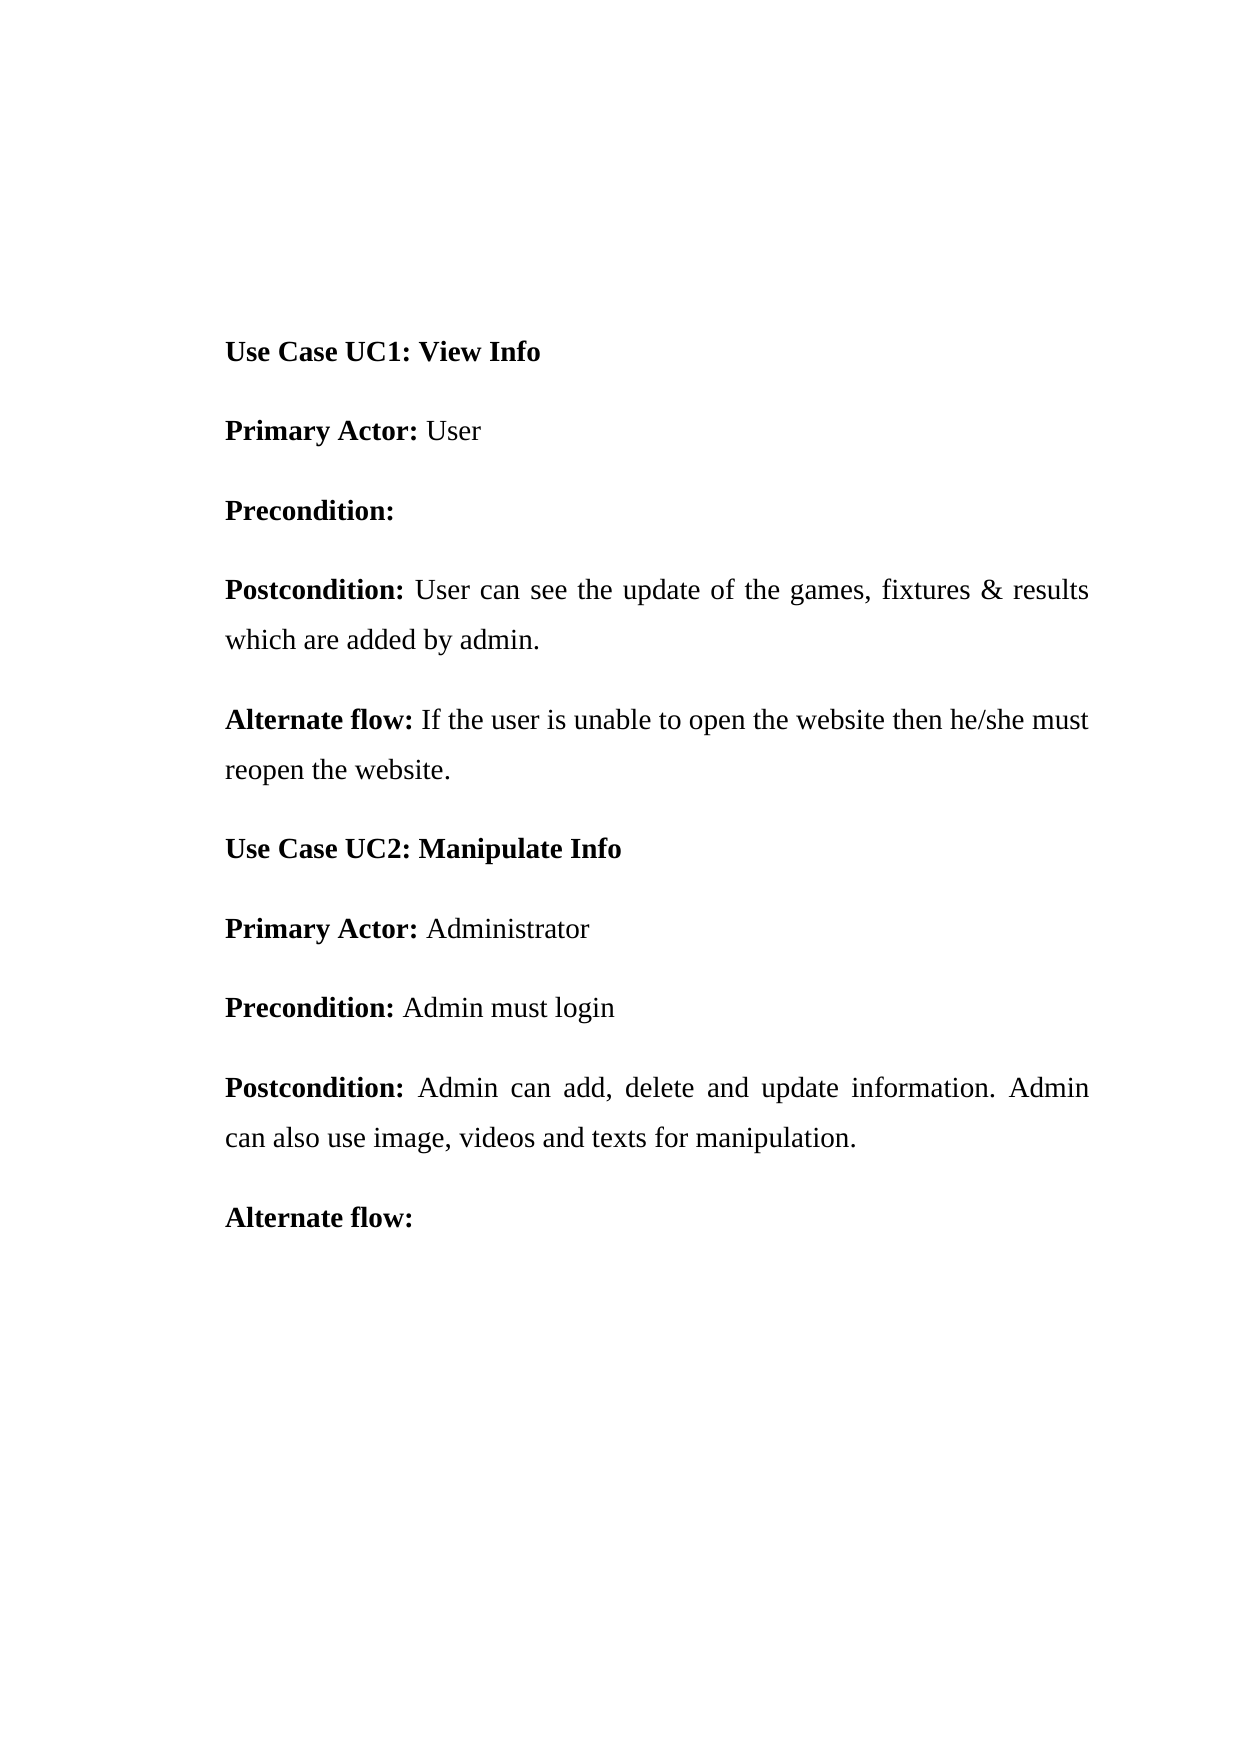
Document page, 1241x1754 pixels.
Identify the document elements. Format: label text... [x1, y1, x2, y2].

text Use Case UC2: Manipulate Info [225, 832, 1090, 865]
text Use Case UC1: View Info [225, 334, 1090, 367]
text Primary Actor: Administrator [225, 911, 1090, 945]
text Alternate flow: If the user is unable to open the website then he/she must reopen the website. [225, 702, 1090, 786]
text Alternate flow: [225, 1200, 1090, 1233]
text Postcondition: Admin can add, delete and update information. Admin can also use image, videos and texts for manipulation. [225, 1070, 1090, 1154]
text Precondition: [225, 493, 1090, 526]
text Primary Actor: User [225, 413, 1090, 447]
text Precondition: Admin must login [225, 991, 1090, 1024]
text Postcondition: User can see the update of the games, fixtures & results which are added by admin. [225, 572, 1090, 656]
